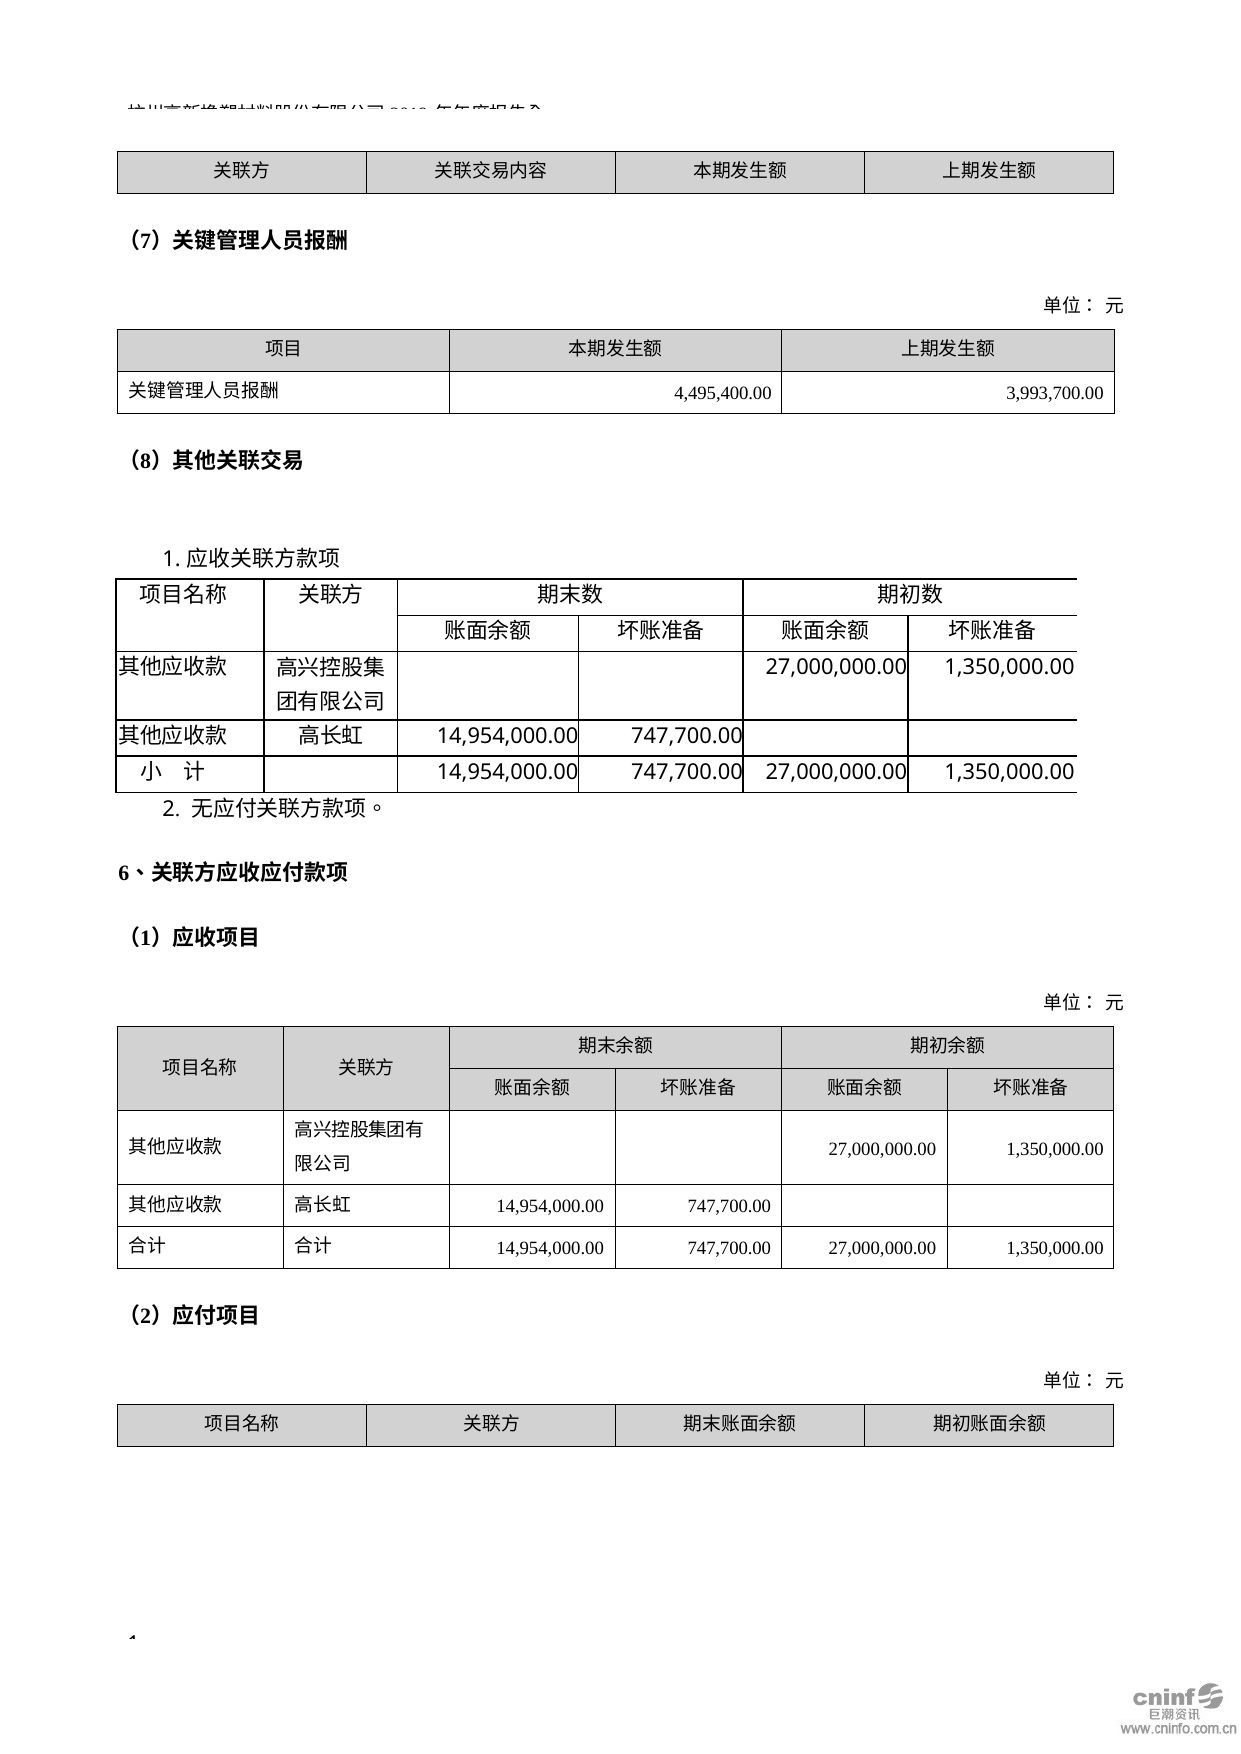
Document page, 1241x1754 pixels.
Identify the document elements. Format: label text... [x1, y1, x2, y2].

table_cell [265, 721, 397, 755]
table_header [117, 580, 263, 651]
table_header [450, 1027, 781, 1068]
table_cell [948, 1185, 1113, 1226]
subtitle （1）应收项目 [118, 922, 1240, 951]
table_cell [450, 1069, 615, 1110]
text 单位： 元 [106, 989, 1123, 1015]
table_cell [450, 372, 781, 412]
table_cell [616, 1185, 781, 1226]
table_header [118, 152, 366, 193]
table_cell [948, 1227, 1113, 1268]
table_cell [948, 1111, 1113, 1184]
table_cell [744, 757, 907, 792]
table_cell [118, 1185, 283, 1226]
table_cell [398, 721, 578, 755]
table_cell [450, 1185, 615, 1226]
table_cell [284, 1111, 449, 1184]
subtitle （7）关键管理人员报酬 [118, 225, 1240, 255]
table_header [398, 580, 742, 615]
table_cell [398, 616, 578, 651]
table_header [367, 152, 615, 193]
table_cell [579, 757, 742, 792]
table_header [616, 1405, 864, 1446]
text 单位： 元 [106, 292, 1123, 318]
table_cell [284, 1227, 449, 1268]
text 1. 应收关联方款项 [162, 543, 1240, 573]
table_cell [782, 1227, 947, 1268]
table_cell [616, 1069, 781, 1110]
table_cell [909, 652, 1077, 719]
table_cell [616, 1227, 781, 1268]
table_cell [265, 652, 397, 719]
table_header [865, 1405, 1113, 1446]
subtitle （8）其他关联交易 [118, 444, 1240, 474]
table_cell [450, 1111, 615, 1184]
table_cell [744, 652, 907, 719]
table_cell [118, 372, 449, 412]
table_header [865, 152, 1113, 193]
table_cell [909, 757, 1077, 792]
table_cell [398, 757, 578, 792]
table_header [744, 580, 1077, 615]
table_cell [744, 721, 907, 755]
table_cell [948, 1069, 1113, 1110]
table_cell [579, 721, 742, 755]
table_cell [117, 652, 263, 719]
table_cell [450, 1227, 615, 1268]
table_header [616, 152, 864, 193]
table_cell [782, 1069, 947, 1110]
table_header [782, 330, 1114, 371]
subtitle 6、关联方应收应付款项 [118, 857, 1240, 887]
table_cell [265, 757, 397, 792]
text 单位： 元 [106, 1367, 1123, 1393]
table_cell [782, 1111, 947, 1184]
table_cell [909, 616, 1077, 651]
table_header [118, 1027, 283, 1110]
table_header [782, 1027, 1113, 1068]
subtitle （2）应付项目 [118, 1300, 1240, 1329]
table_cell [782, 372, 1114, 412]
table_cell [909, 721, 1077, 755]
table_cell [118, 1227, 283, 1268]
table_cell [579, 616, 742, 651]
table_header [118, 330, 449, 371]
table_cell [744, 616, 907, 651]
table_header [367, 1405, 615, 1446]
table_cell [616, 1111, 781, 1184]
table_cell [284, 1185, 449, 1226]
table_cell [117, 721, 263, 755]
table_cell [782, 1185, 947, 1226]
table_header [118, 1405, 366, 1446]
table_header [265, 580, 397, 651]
picture [1115, 1680, 1240, 1737]
text 2. 无应付关联方款项。 [162, 793, 1240, 822]
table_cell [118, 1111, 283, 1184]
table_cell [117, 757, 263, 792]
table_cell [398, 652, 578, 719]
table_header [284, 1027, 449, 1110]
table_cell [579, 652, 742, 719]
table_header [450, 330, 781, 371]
